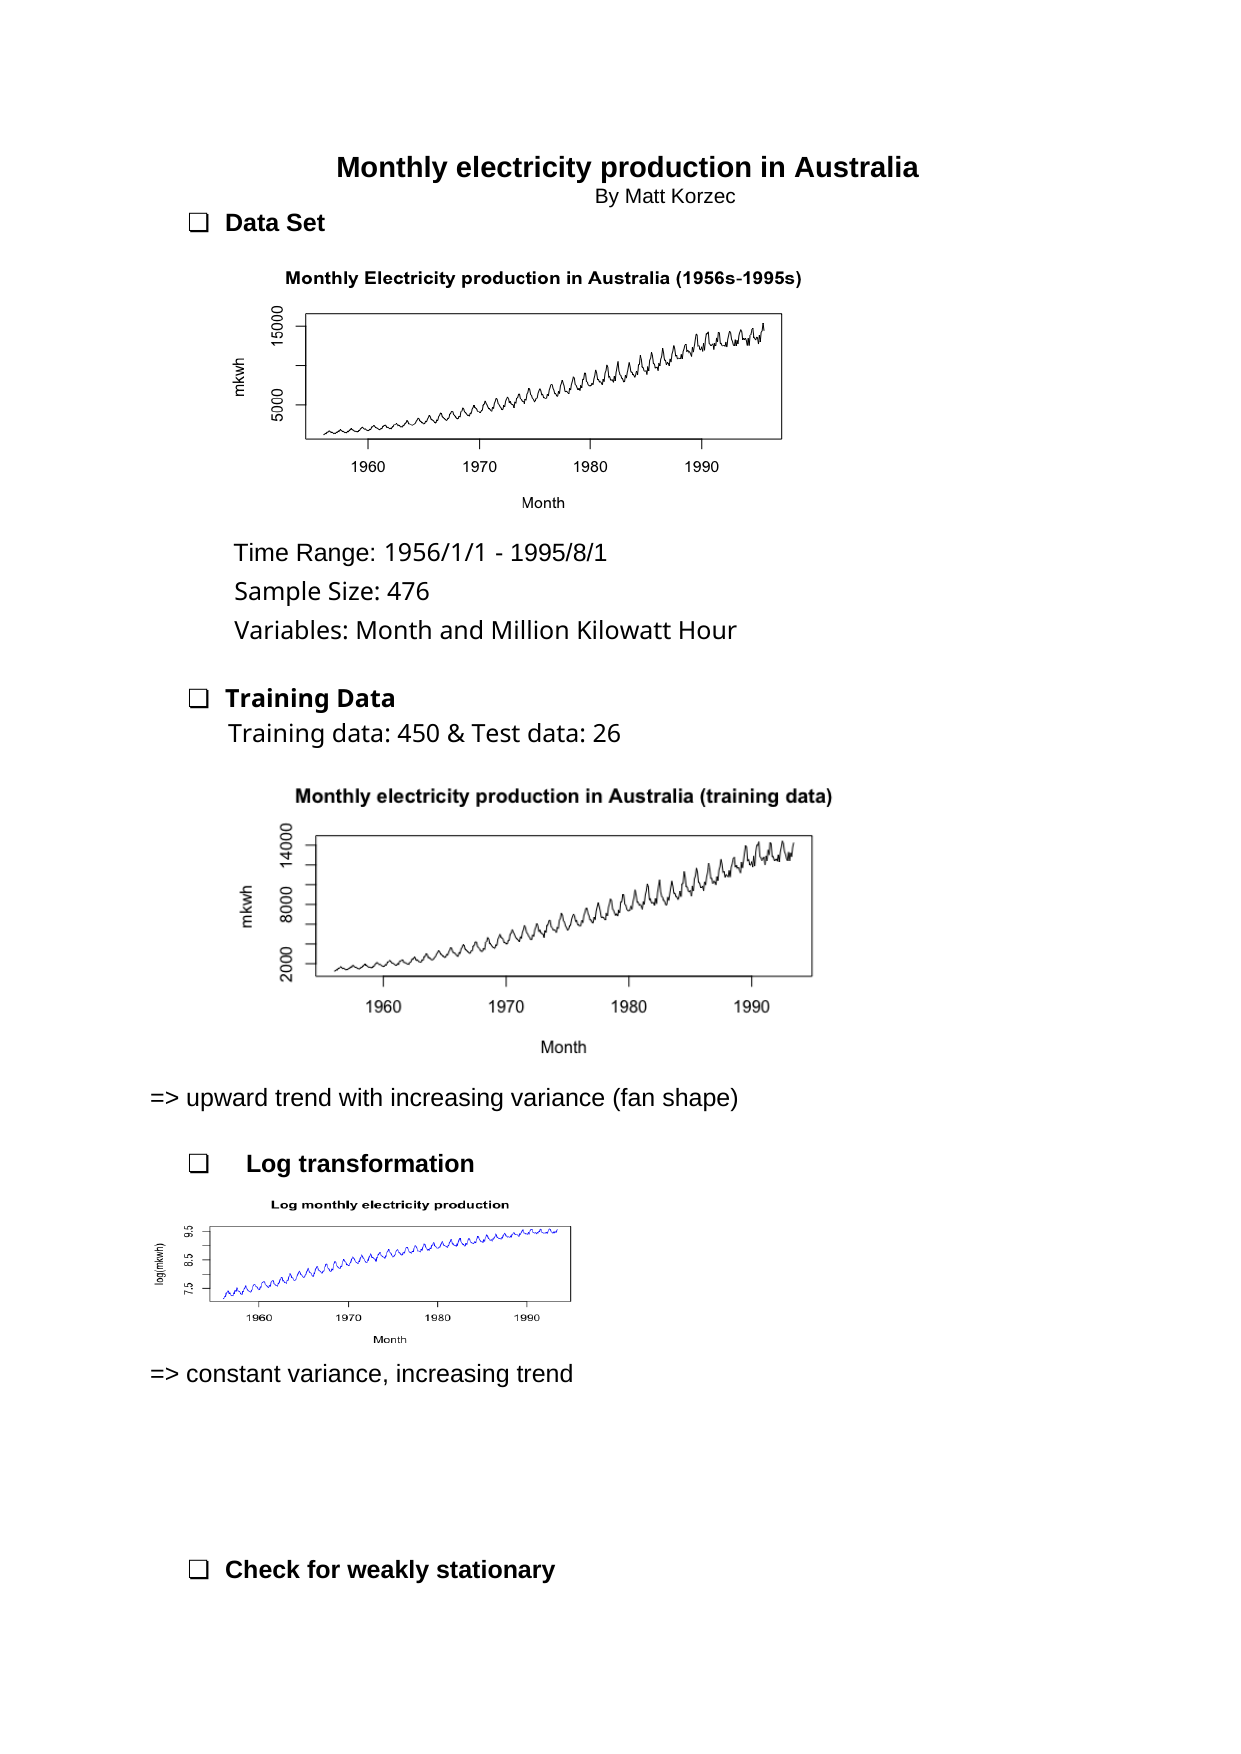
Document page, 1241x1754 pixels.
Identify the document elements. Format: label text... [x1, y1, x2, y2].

list Data Set [187, 207, 1090, 236]
text Sample Size: 476 [150, 574, 1090, 608]
text Training data: 450 & Test data: 26 [150, 715, 1090, 749]
text Time Range: 1956/1/1 - 1995/8/1 [150, 535, 1090, 569]
picture [227, 240, 821, 530]
picture [150, 1182, 601, 1356]
text Variables: Month and Million Kilowatt Hour [150, 613, 1090, 647]
picture [234, 754, 854, 1078]
text => upward trend with increasing variance (fan shape) [150, 1083, 1090, 1112]
list Training Data [187, 681, 1090, 715]
text => constant variance, increasing trend [150, 1359, 1090, 1388]
list Log transformation [187, 1149, 1090, 1178]
text By Matt Korzec [150, 183, 1090, 207]
list Check for weakly stationary [187, 1555, 1090, 1583]
text Monthly electricity production in Australia [150, 150, 1090, 183]
